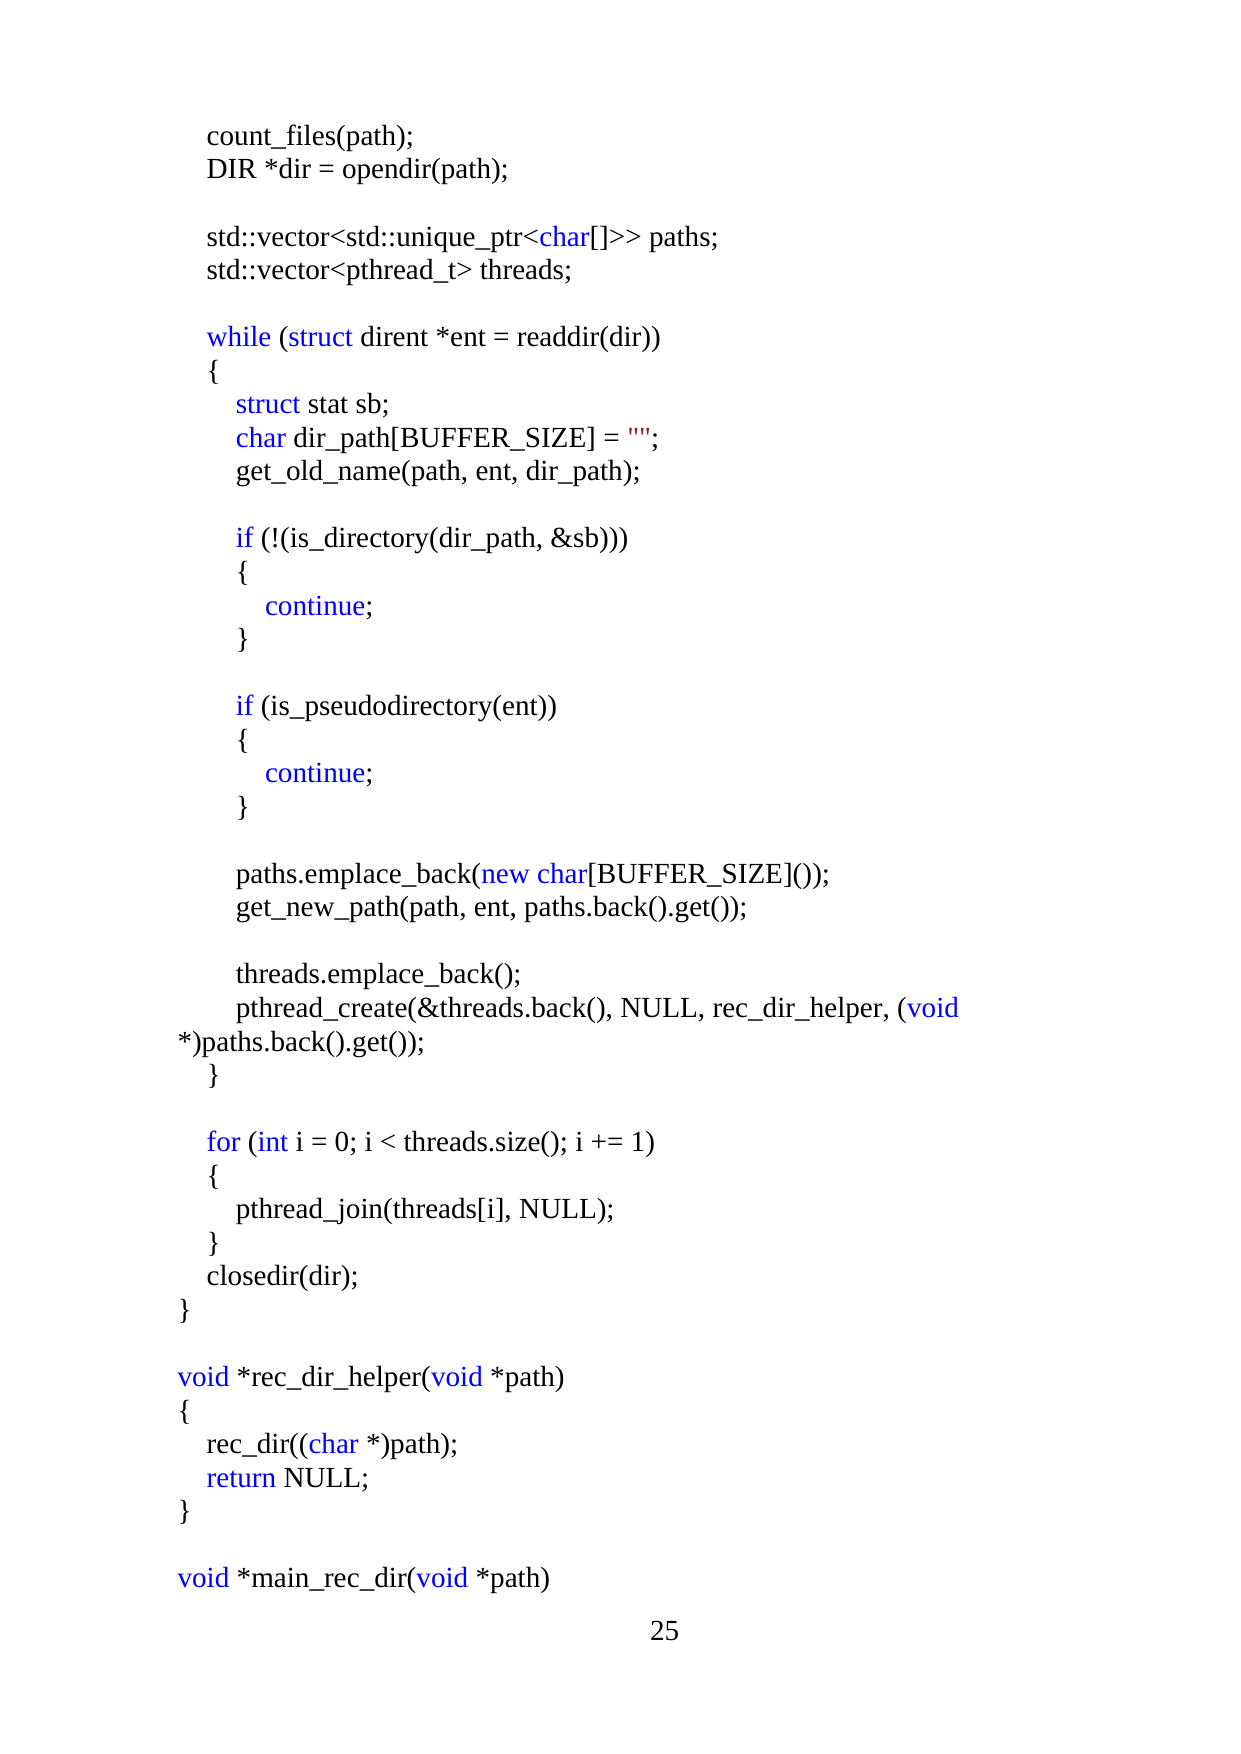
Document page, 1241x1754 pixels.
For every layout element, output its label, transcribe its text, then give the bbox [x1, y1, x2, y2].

text DIR *dir = opendir(path); [177, 152, 1152, 185]
text threads.emplace_back(); [177, 957, 1152, 990]
text if (is_pseudodirectory(ent)) [177, 688, 1152, 722]
text if (!(is_directory(dir_path, &sb))) [177, 521, 1152, 554]
text std::vector<pthread_t> threads; [177, 252, 1152, 286]
text { [177, 1158, 1152, 1191]
text void *rec_dir_helper(void *path) [177, 1359, 1152, 1393]
text void *main_rec_dir(void *path) [177, 1560, 1152, 1594]
text get_old_name(path, ent, dir_path); [177, 453, 1152, 487]
text for (int i = 0; i < threads.size(); i += 1) [177, 1124, 1152, 1158]
text } [177, 789, 1152, 822]
text continue; [177, 588, 1152, 621]
text pthread_join(threads[i], NULL); [177, 1191, 1152, 1225]
text } [177, 1292, 1152, 1326]
text } [177, 1057, 1152, 1091]
text pthread_create(&threads.back(), NULL, rec_dir_helper, (void *)paths.back().get()); [177, 990, 1152, 1057]
text get_new_path(path, ent, paths.back().get()); [177, 889, 1152, 923]
text } [177, 1225, 1152, 1258]
text continue; [177, 755, 1152, 789]
text { [177, 353, 1152, 386]
text std::vector<std::unique_ptr<char[]>> paths; [177, 219, 1152, 252]
text while (struct dirent *ent = readdir(dir)) [177, 319, 1152, 353]
text return NULL; [177, 1460, 1152, 1493]
text rec_dir((char *)path); [177, 1426, 1152, 1460]
text closedir(dir); [177, 1258, 1152, 1292]
text { [177, 1393, 1152, 1426]
text { [177, 554, 1152, 588]
text paths.emplace_back(new char[BUFFER_SIZE]()); [177, 856, 1152, 889]
text struct stat sb; [177, 386, 1152, 420]
text { [177, 722, 1152, 755]
text char dir_path[BUFFER_SIZE] = ""; [177, 420, 1152, 453]
text count_files(path); [177, 118, 1152, 152]
text } [177, 1493, 1152, 1527]
text } [177, 621, 1152, 655]
